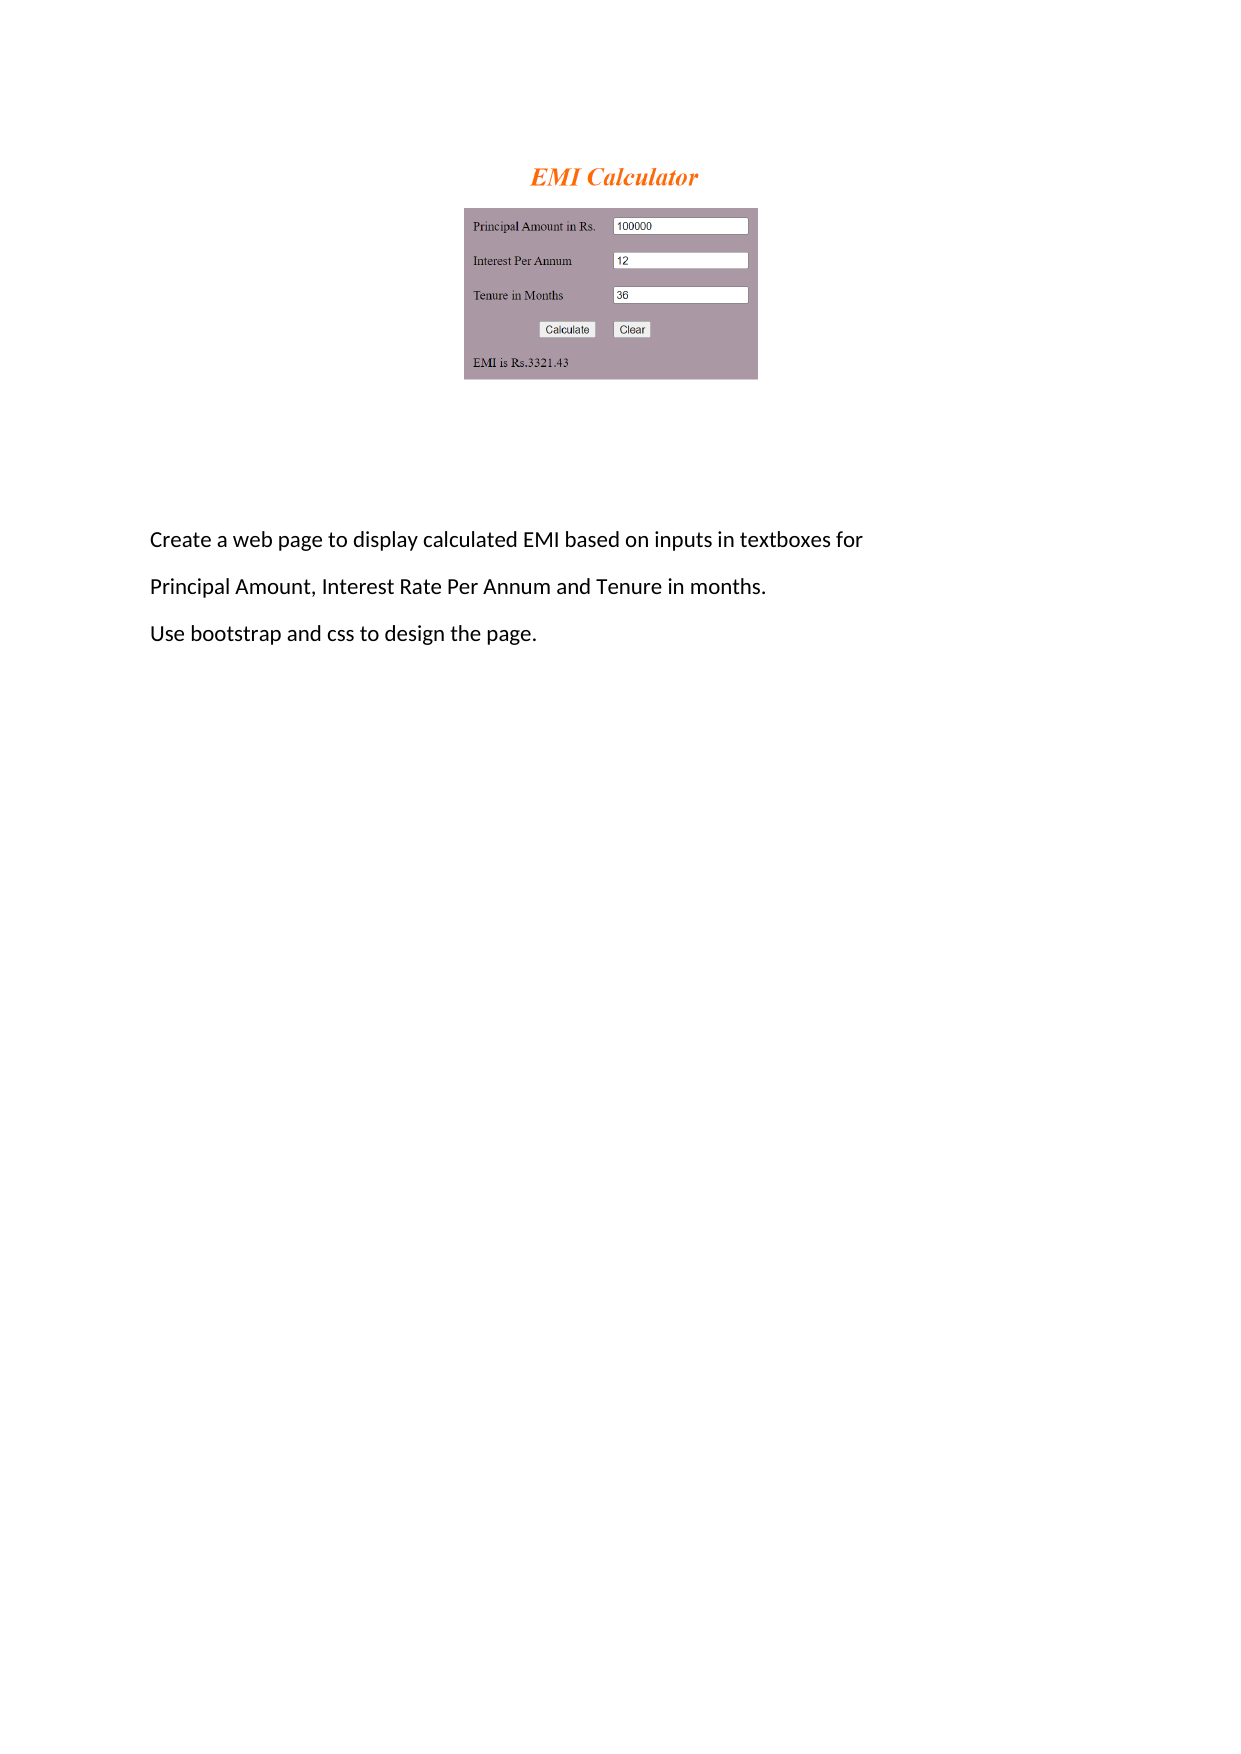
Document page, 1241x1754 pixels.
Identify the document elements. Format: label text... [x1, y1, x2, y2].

text Use bootstrap and css to design the page. [150, 619, 1090, 647]
text Create a web page to display calculated EMI based on inputs in textboxes for [150, 525, 1090, 553]
text Principal Amount, Interest Rate Per Annum and Tenure in months. [150, 572, 1090, 600]
